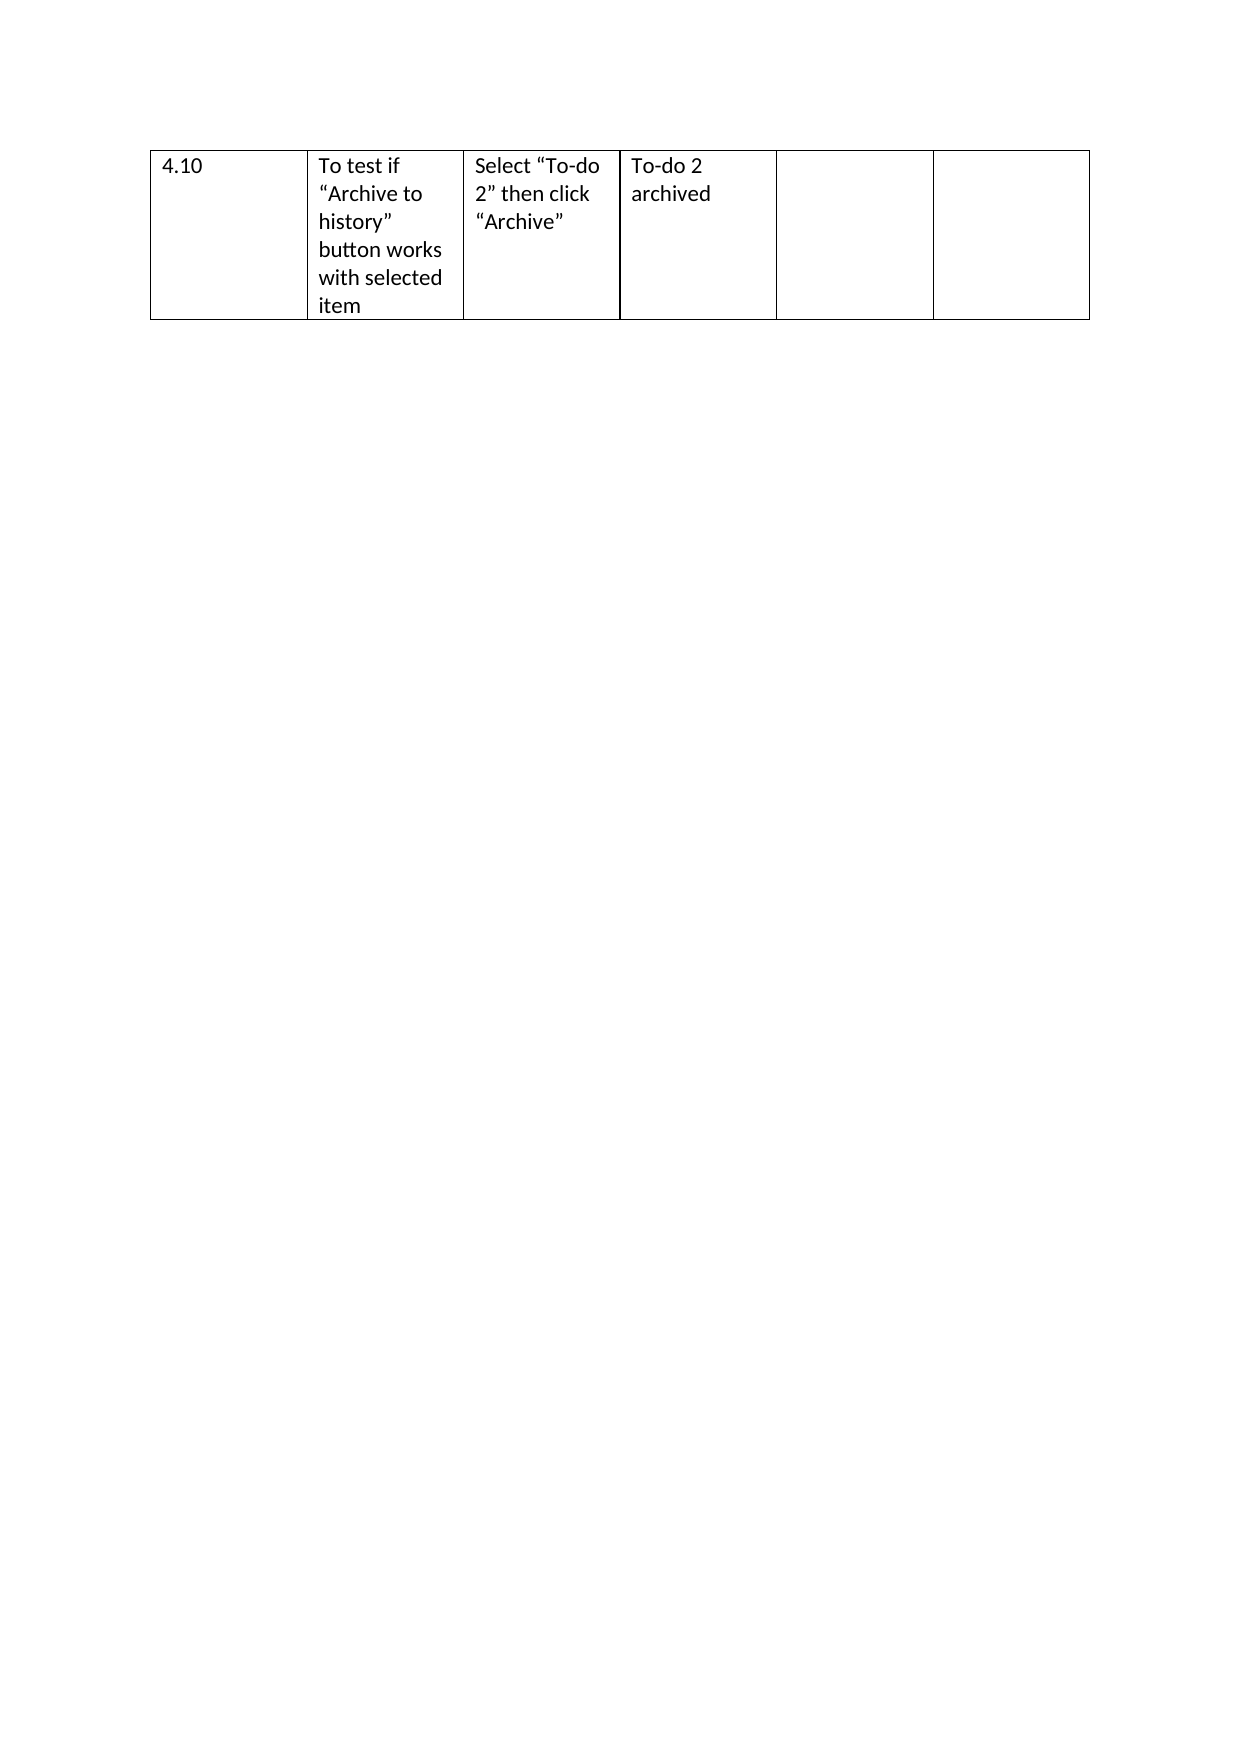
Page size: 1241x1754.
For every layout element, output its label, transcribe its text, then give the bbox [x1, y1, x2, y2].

table_cell [934, 151, 1089, 319]
table_cell 4.10 [151, 151, 307, 319]
table_cell To test if “Archive to history” button works with selected item [308, 151, 463, 319]
table_cell Select “To-do 2” then click “Archive” [464, 151, 619, 319]
table_cell [777, 151, 933, 319]
table_cell To-do 2 archived [621, 151, 776, 319]
